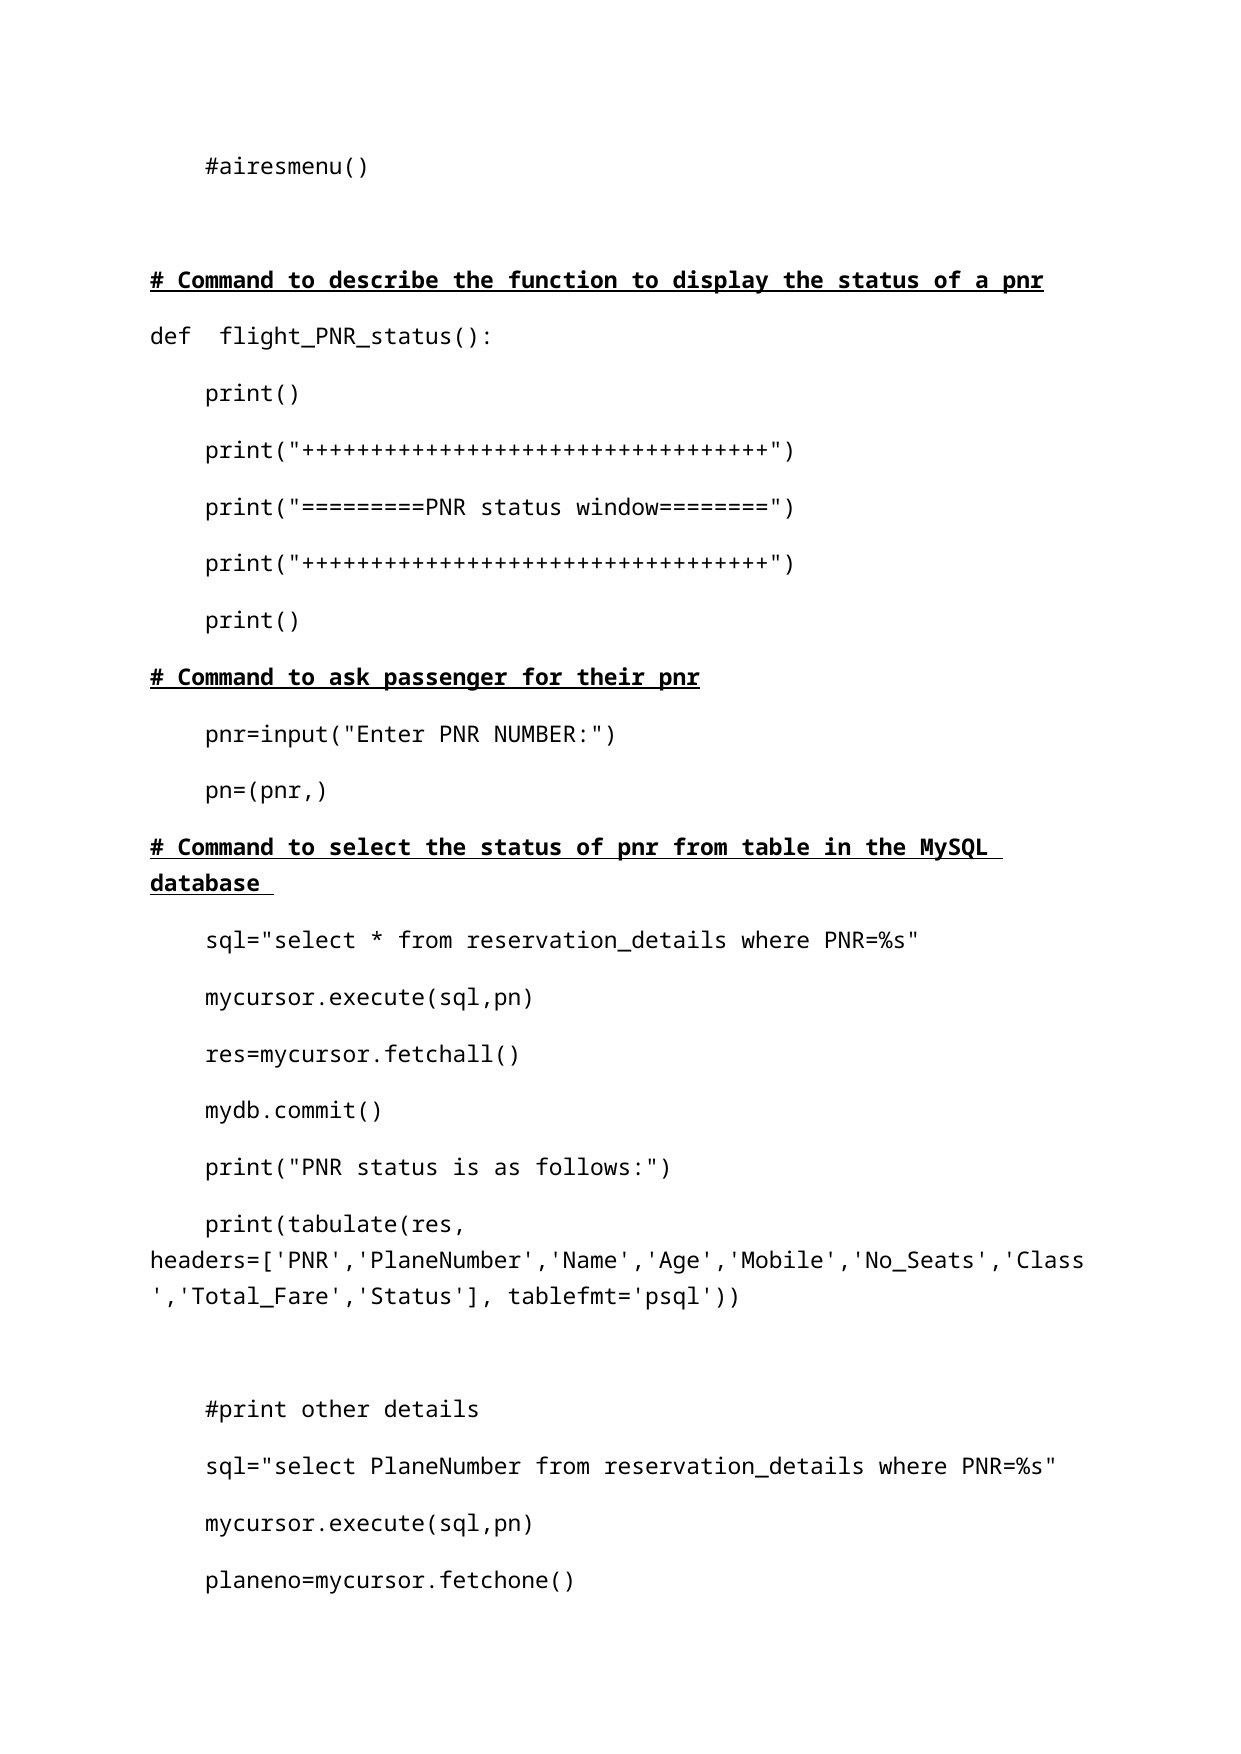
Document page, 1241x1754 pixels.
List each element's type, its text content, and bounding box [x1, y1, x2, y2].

text pn=(pnr,) [150, 774, 1090, 806]
text print("PNR status is as follows:") [150, 1151, 1090, 1182]
text print("++++++++++++++++++++++++++++++++++") [150, 547, 1090, 579]
text sql="select * from reservation_details where PNR=%s" [150, 924, 1090, 955]
text pnr=input("Enter PNR NUMBER:") [150, 718, 1090, 749]
text def flight_PNR_status(): [150, 320, 1090, 352]
text # Command to describe the function to display the status of a pnr [150, 263, 1090, 295]
text mydb.commit() [150, 1094, 1090, 1126]
text print("=========PNR status window========") [150, 491, 1090, 522]
text mycursor.execute(sql,pn) [150, 1507, 1090, 1538]
text #print other details [150, 1393, 1090, 1424]
text res=mycursor.fetchall() [150, 1037, 1090, 1069]
text print(tabulate(res, headers=['PNR','PlaneNumber','Name','Age','Mobile','No_Seats','Class','Total_Fare','Status'], tablefmt='psql')) [150, 1208, 1090, 1311]
text print("++++++++++++++++++++++++++++++++++") [150, 434, 1090, 465]
text # Command to ask passenger for their pnr [150, 661, 1090, 692]
text print() [150, 377, 1090, 408]
text print() [150, 604, 1090, 635]
text # Command to select the status of pnr from table in the MySQL database [150, 831, 1090, 898]
text planeno=mycursor.fetchone() [150, 1563, 1090, 1595]
text mycursor.execute(sql,pn) [150, 981, 1090, 1012]
text sql="select PlaneNumber from reservation_details where PNR=%s" [150, 1450, 1090, 1481]
text #airesmenu() [150, 150, 1090, 181]
